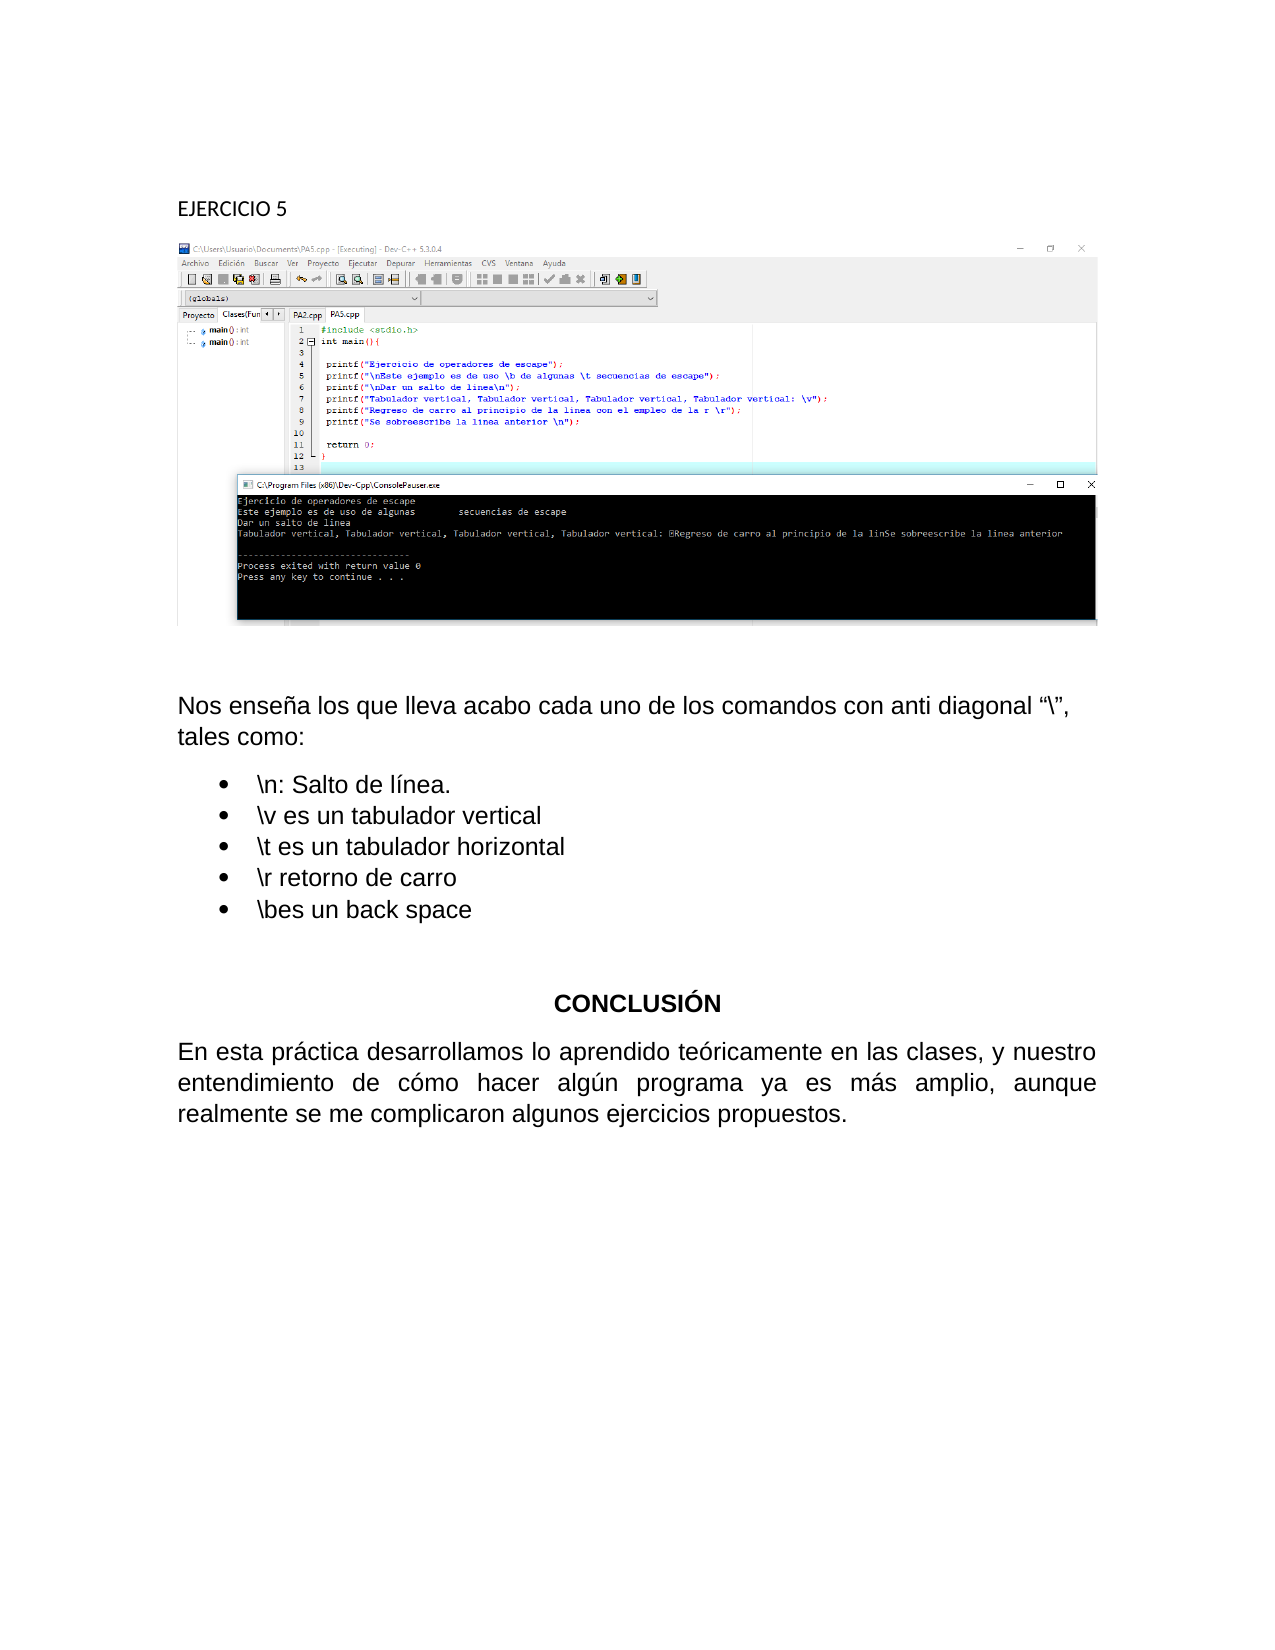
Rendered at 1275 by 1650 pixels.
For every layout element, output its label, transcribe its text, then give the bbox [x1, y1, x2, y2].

list \n: Salto de línea. [219, 770, 1098, 799]
text En esta práctica desarrollamos lo aprendido teóricamente en las clases, y nuestro entendimiento de cómo hacer algún programa ya es más amplio, aunque realmente se me complicaron algunos ejercicios propuestos. [177, 1037, 1098, 1128]
list \t es un tabulador horizontal [219, 832, 1098, 861]
list \bes un back space [219, 894, 1098, 923]
list \r retorno de carro [219, 863, 1098, 892]
text CONCLUSIÓN [177, 989, 1098, 1018]
text Nos enseña los que lleva acabo cada uno de los comandos con anti diagonal “\”, tales como: [177, 691, 1098, 751]
picture [177, 241, 1098, 626]
list \v es un tabulador vertical [219, 801, 1098, 830]
text EJERCICIO 5 [177, 194, 1098, 222]
